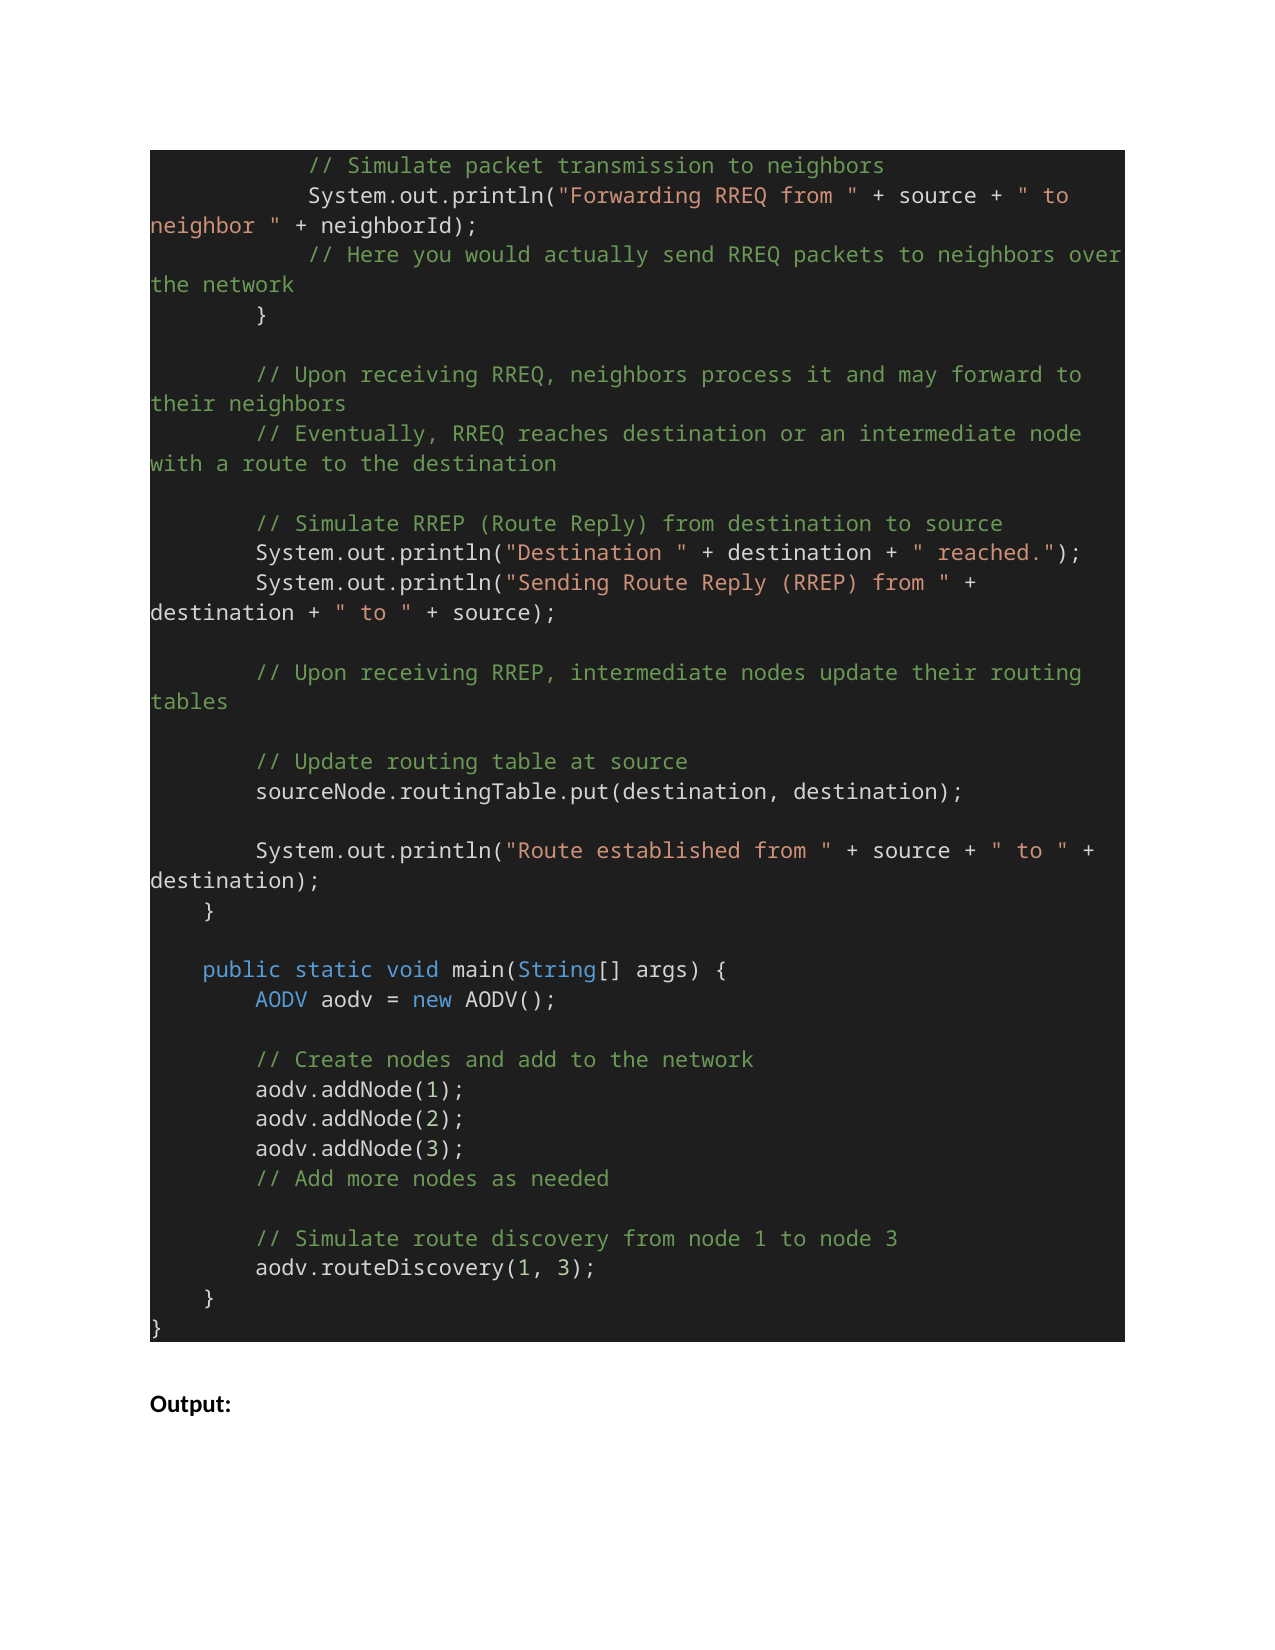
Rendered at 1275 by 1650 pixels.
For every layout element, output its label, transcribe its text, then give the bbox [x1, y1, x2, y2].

text System.out.println("Forwarding RREQ from " + source + " to neighbor " + neighborId); [150, 180, 1125, 239]
text aodv.addNode(3); [150, 1133, 1125, 1163]
text public static void main(String[] args) { [150, 954, 1125, 984]
text aodv.routeDiscovery(1, 3); [150, 1252, 1125, 1282]
text System.out.println("Route established from " + source + " to " + destination); [150, 835, 1125, 895]
text // Add more nodes as needed [150, 1163, 1125, 1193]
text } [150, 299, 1125, 329]
text // Simulate RREP (Route Reply) from destination to source [150, 507, 1125, 537]
text aodv.addNode(1); [150, 1073, 1125, 1103]
text // Create nodes and add to the network [150, 1044, 1125, 1073]
text // Update routing table at source [150, 746, 1125, 776]
text } [150, 1312, 1125, 1342]
text System.out.println("Sending Route Reply (RREP) from " + destination + " to " + source); [150, 567, 1125, 627]
text // Upon receiving RREP, intermediate nodes update their routing tables [150, 656, 1125, 716]
text // Upon receiving RREQ, neighbors process it and may forward to their neighbors [150, 358, 1125, 418]
text aodv.addNode(2); [150, 1103, 1125, 1133]
text } [150, 895, 1125, 924]
text // Simulate packet transmission to neighbors [150, 150, 1125, 180]
text // Eventually, RREQ reaches destination or an intermediate node with a route to the destination [150, 418, 1125, 478]
text System.out.println("Destination " + destination + " reached."); [150, 537, 1125, 567]
text AODV aodv = new AODV(); [150, 984, 1125, 1014]
text } [150, 1282, 1125, 1312]
text Output: [150, 1388, 1125, 1419]
text sourceNode.routingTable.put(destination, destination); [150, 776, 1125, 805]
text // Here you would actually send RREQ packets to neighbors over the network [150, 239, 1125, 299]
text // Simulate route discovery from node 1 to node 3 [150, 1222, 1125, 1252]
